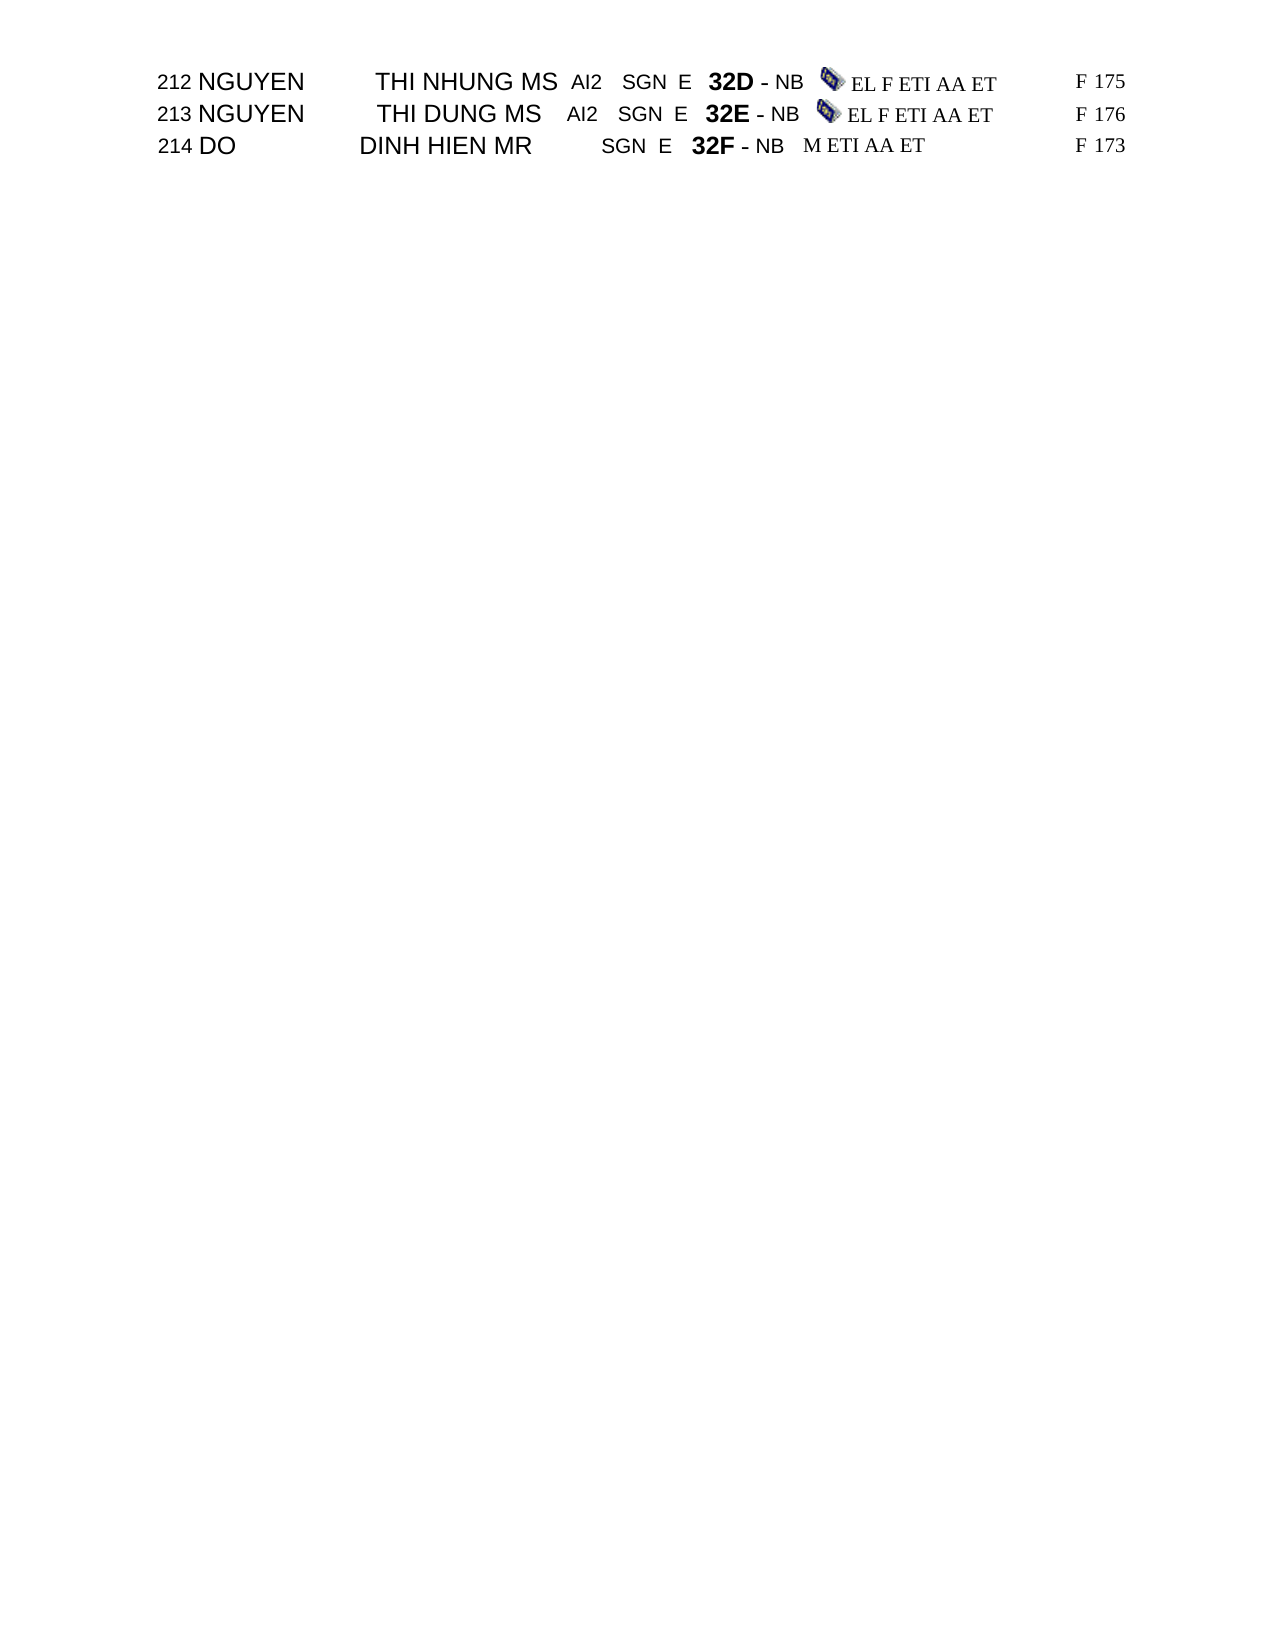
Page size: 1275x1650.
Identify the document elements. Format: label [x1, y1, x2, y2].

picture [816, 99, 842, 123]
table_cell [149, 98, 1133, 129]
table_cell [149, 66, 1133, 98]
table_cell [149, 130, 1133, 162]
picture [820, 67, 846, 91]
